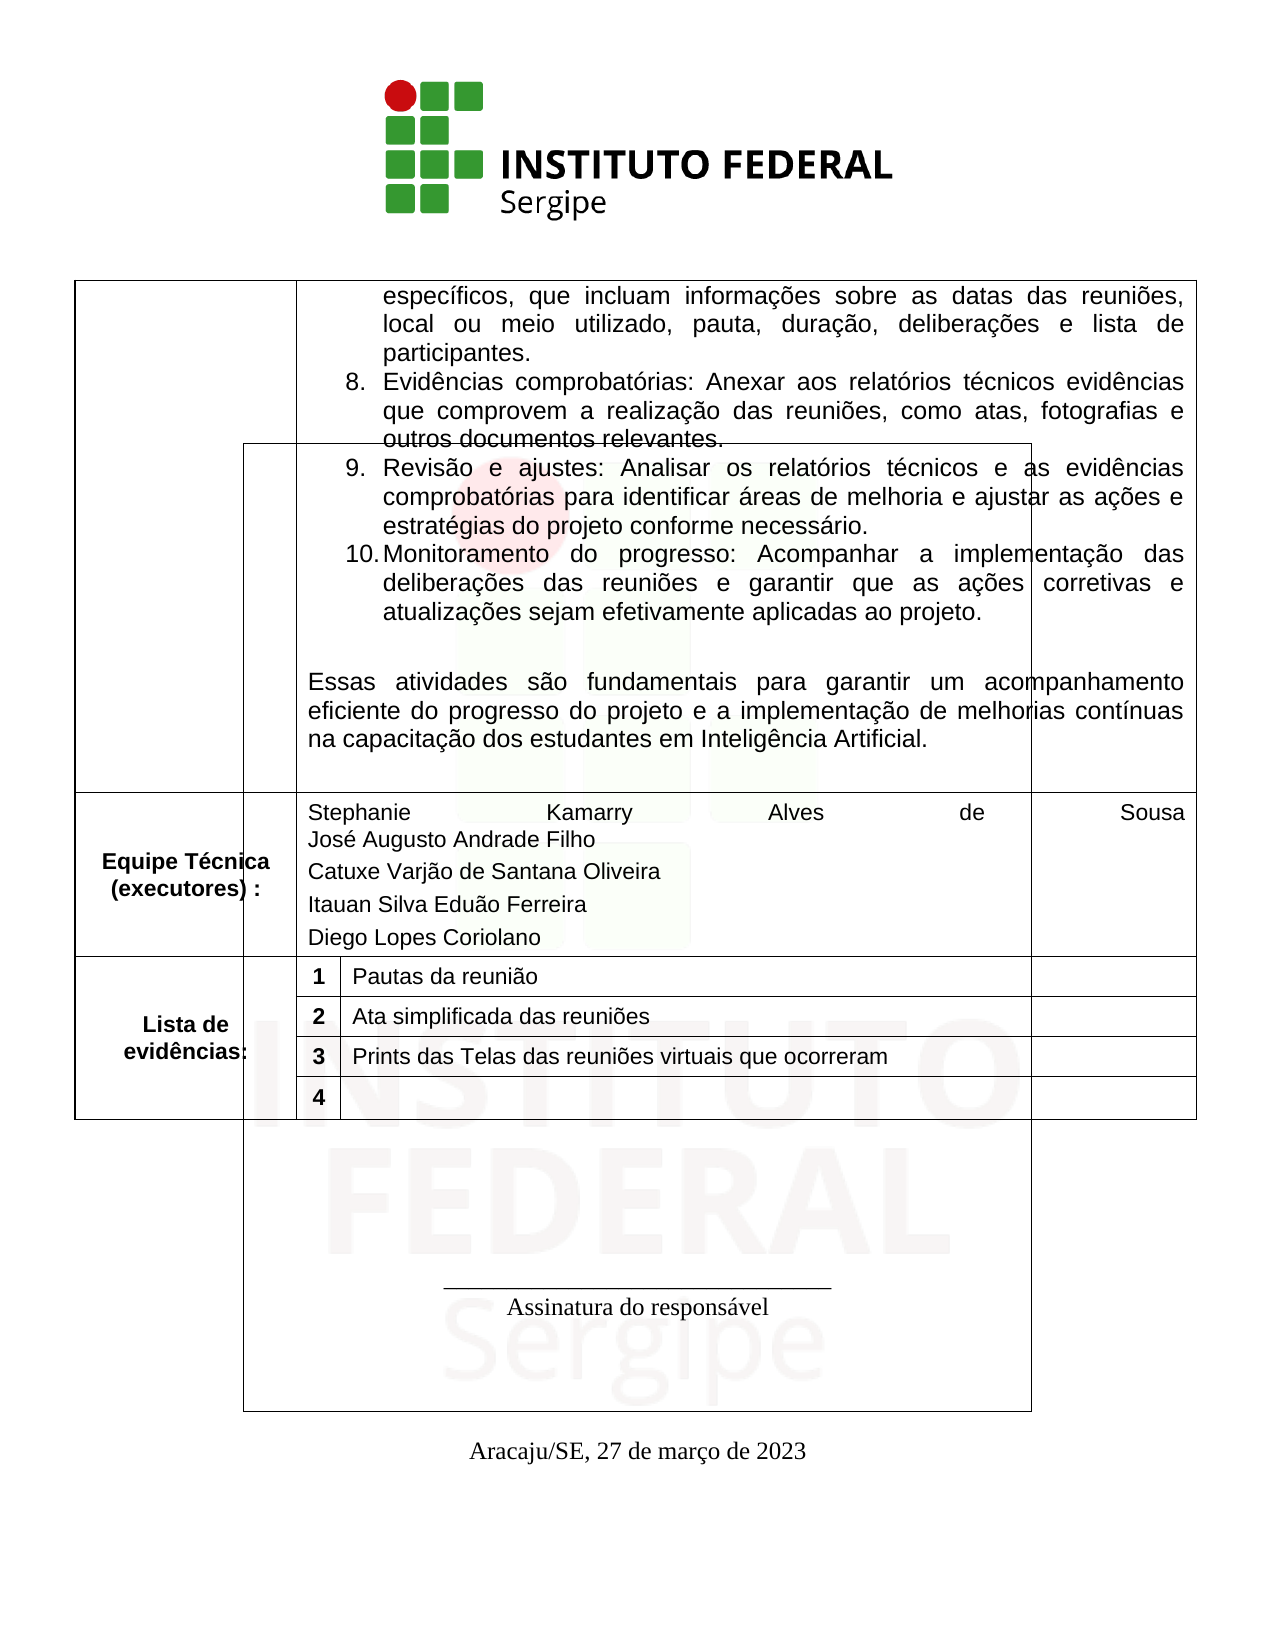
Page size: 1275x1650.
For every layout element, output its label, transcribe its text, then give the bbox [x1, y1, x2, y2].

table_cell 1 [297, 957, 340, 996]
table_cell Prints das Telas das reuniões virtuais que ocorreram [341, 1037, 1196, 1076]
text _______________________________ [75, 1263, 1200, 1292]
table_cell Equipe Técnica (executores) : [76, 793, 296, 956]
table_cell Lista de evidências: [76, 957, 296, 1118]
picture [378, 73, 897, 222]
table_header Descrição das atividades: [76, 281, 296, 792]
table_cell 2 [297, 997, 340, 1036]
table_cell [341, 1077, 1196, 1118]
table_cell Stephanie Kamarry Alves de Sousa José Augusto Andrade Filho Catuxe Varjão de Santana Oliveira Itauan Silva Eduão Ferreira Diego Lopes Coriolano [297, 793, 1196, 956]
text Aracaju/SE, 27 de março de 2023 [75, 1436, 1200, 1464]
table_cell Pautas da reunião [341, 957, 1196, 996]
table_cell 4 [297, 1077, 340, 1118]
table_cell Ata simplificada das reuniões [341, 997, 1196, 1036]
table_cell 3 [297, 1037, 340, 1076]
text Assinatura do responsável [75, 1292, 1200, 1349]
